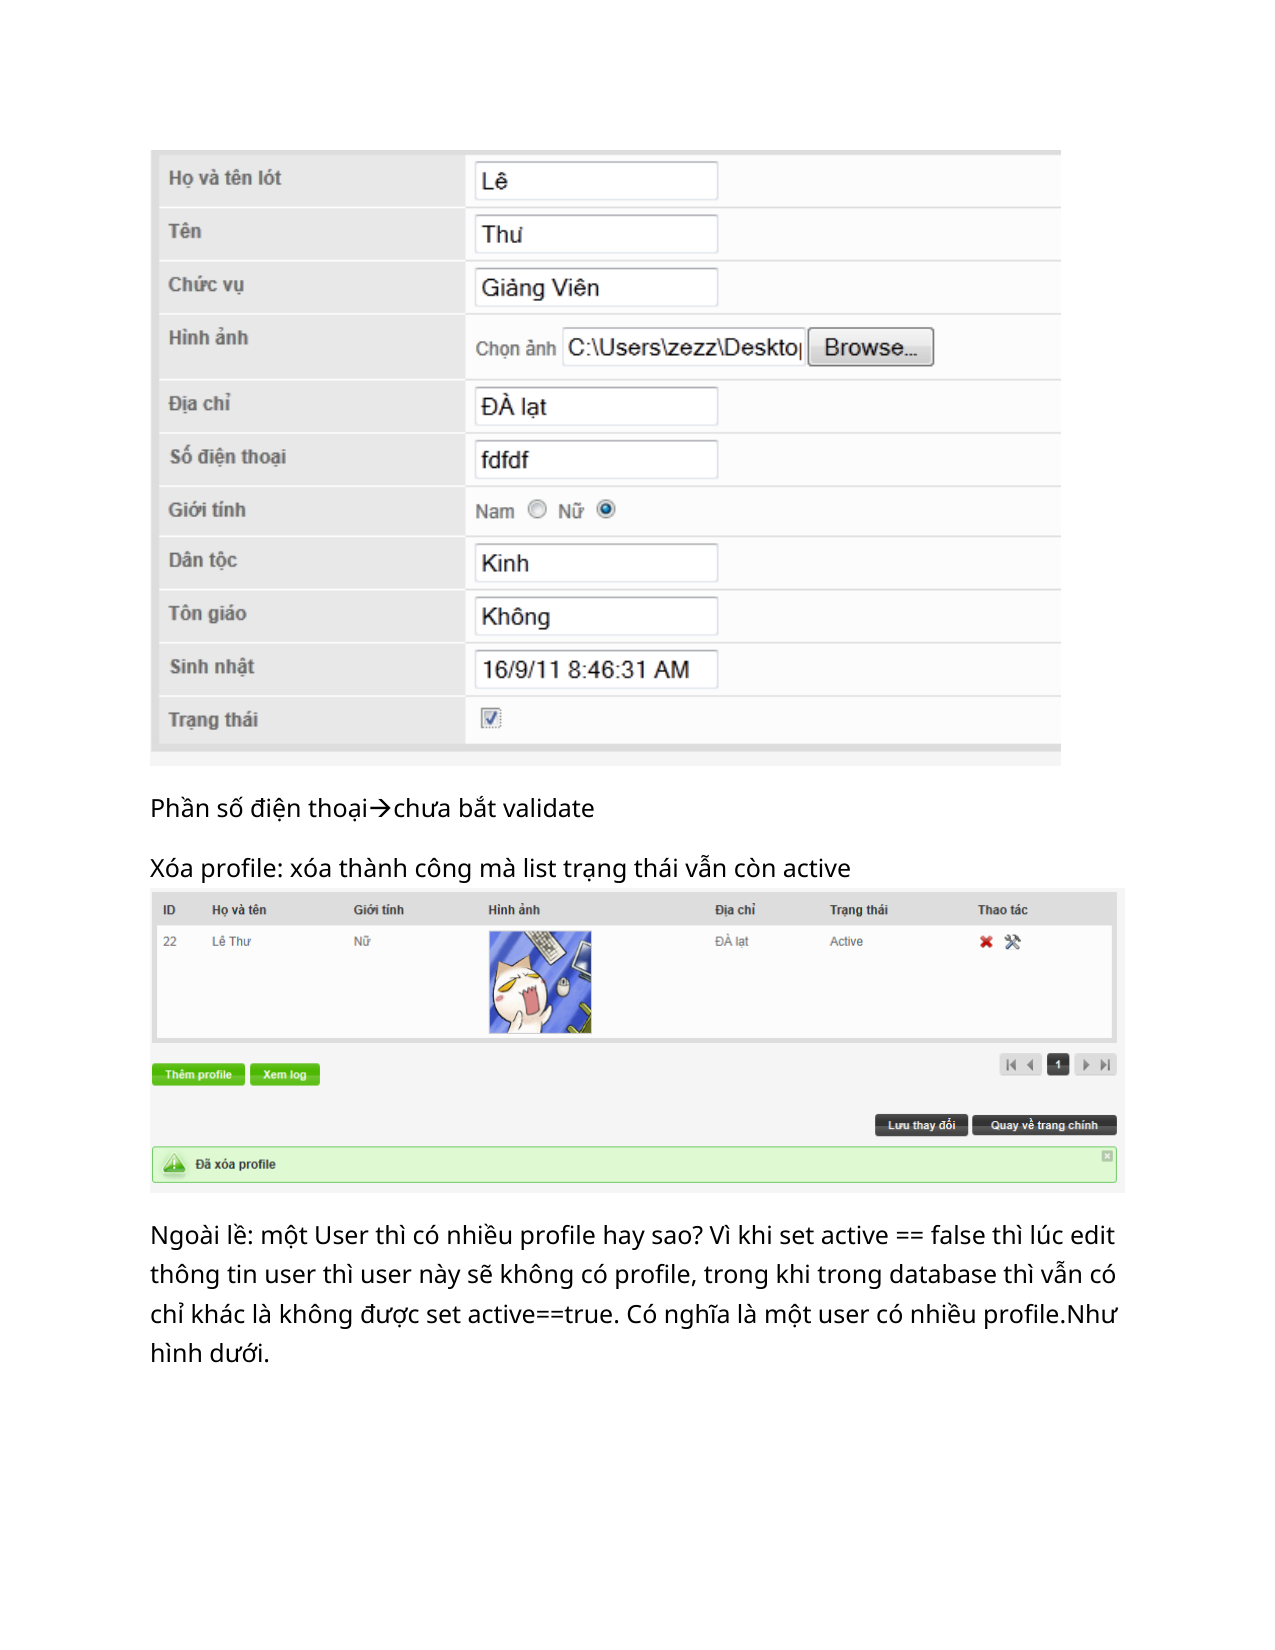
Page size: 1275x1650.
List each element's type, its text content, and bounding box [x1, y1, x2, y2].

text Xóa profile: xóa thành công mà list trạng thái vẫn còn active [150, 851, 1125, 888]
text Phần số điện thoạichưa bắt validate [150, 791, 1125, 825]
picture [150, 150, 1061, 766]
text Ngoài lề: một User thì có nhiều profile hay sao? Vì khi set active == false thì lúc edit thông tin user thì user này sẽ không có profile, trong khi trong database thì vẫn có chỉ khác là không được set active==true. Có nghĩa là một user có nhiều profile.Như hình dưới. [150, 1218, 1125, 1369]
picture [150, 888, 1125, 1193]
